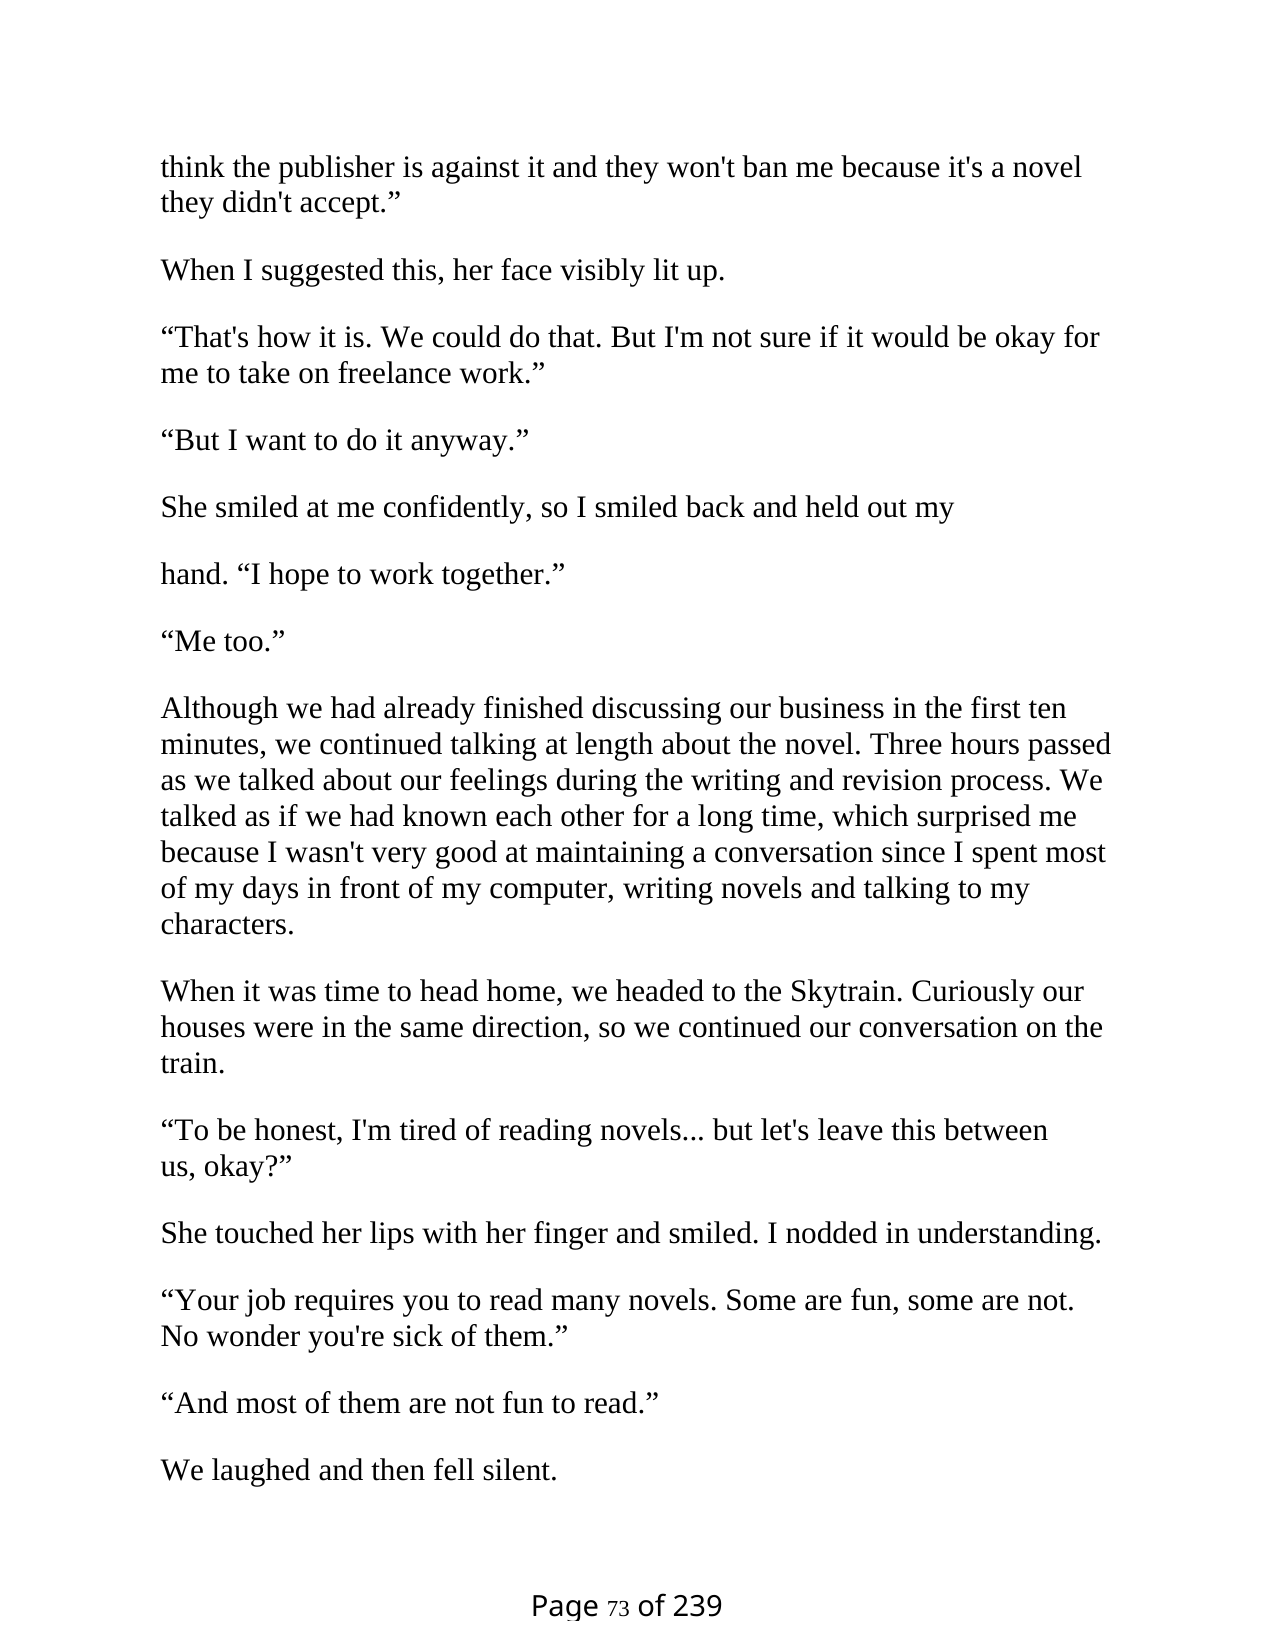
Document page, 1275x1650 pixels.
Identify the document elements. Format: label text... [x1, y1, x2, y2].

text “But I want to do it anyway.” [160, 421, 1254, 457]
text “Me too.” [160, 622, 1254, 658]
text think the publisher is against it and they won't ban me because it's a novel they didn't accept.” [160, 148, 1085, 220]
text She touched her lips with her finger and smiled. I nodded in understanding. “Your job requires you to read many novels. Some are fun, some are not. [160, 1183, 1105, 1317]
text characters. [160, 905, 1254, 941]
text Although we had already finished discussing our business in the first ten minutes, we continued talking at length about the novel. Three hours passed as we talked about our feelings during the writing and revision process. We talked as if we had known each other for a long time, which surprised me because I wasn't very good at maintaining a conversation since I spent most of my days in front of my computer, writing novels and talking to my [160, 689, 1112, 905]
text “And most of them are not fun to read.” We laughed and then fell silent. [160, 1384, 661, 1487]
text “To be honest, I'm tired of reading novels... but let's leave this between us, okay?” [160, 1111, 1090, 1183]
text When it was time to head home, we headed to the Skytrain. Curiously our houses were in the same direction, so we continued our conversation on the train. [160, 972, 1106, 1080]
text “That's how it is. We could do that. But I'm not sure if it would be okay for me to take on freelance work.” [160, 318, 1102, 390]
text She smiled at me confidently, so I smiled back and held out my hand. “I hope to work together.” [160, 488, 1029, 591]
text No wonder you're sick of them.” [160, 1317, 1254, 1353]
text When I suggested this, her face visibly lit up. [160, 251, 1254, 287]
